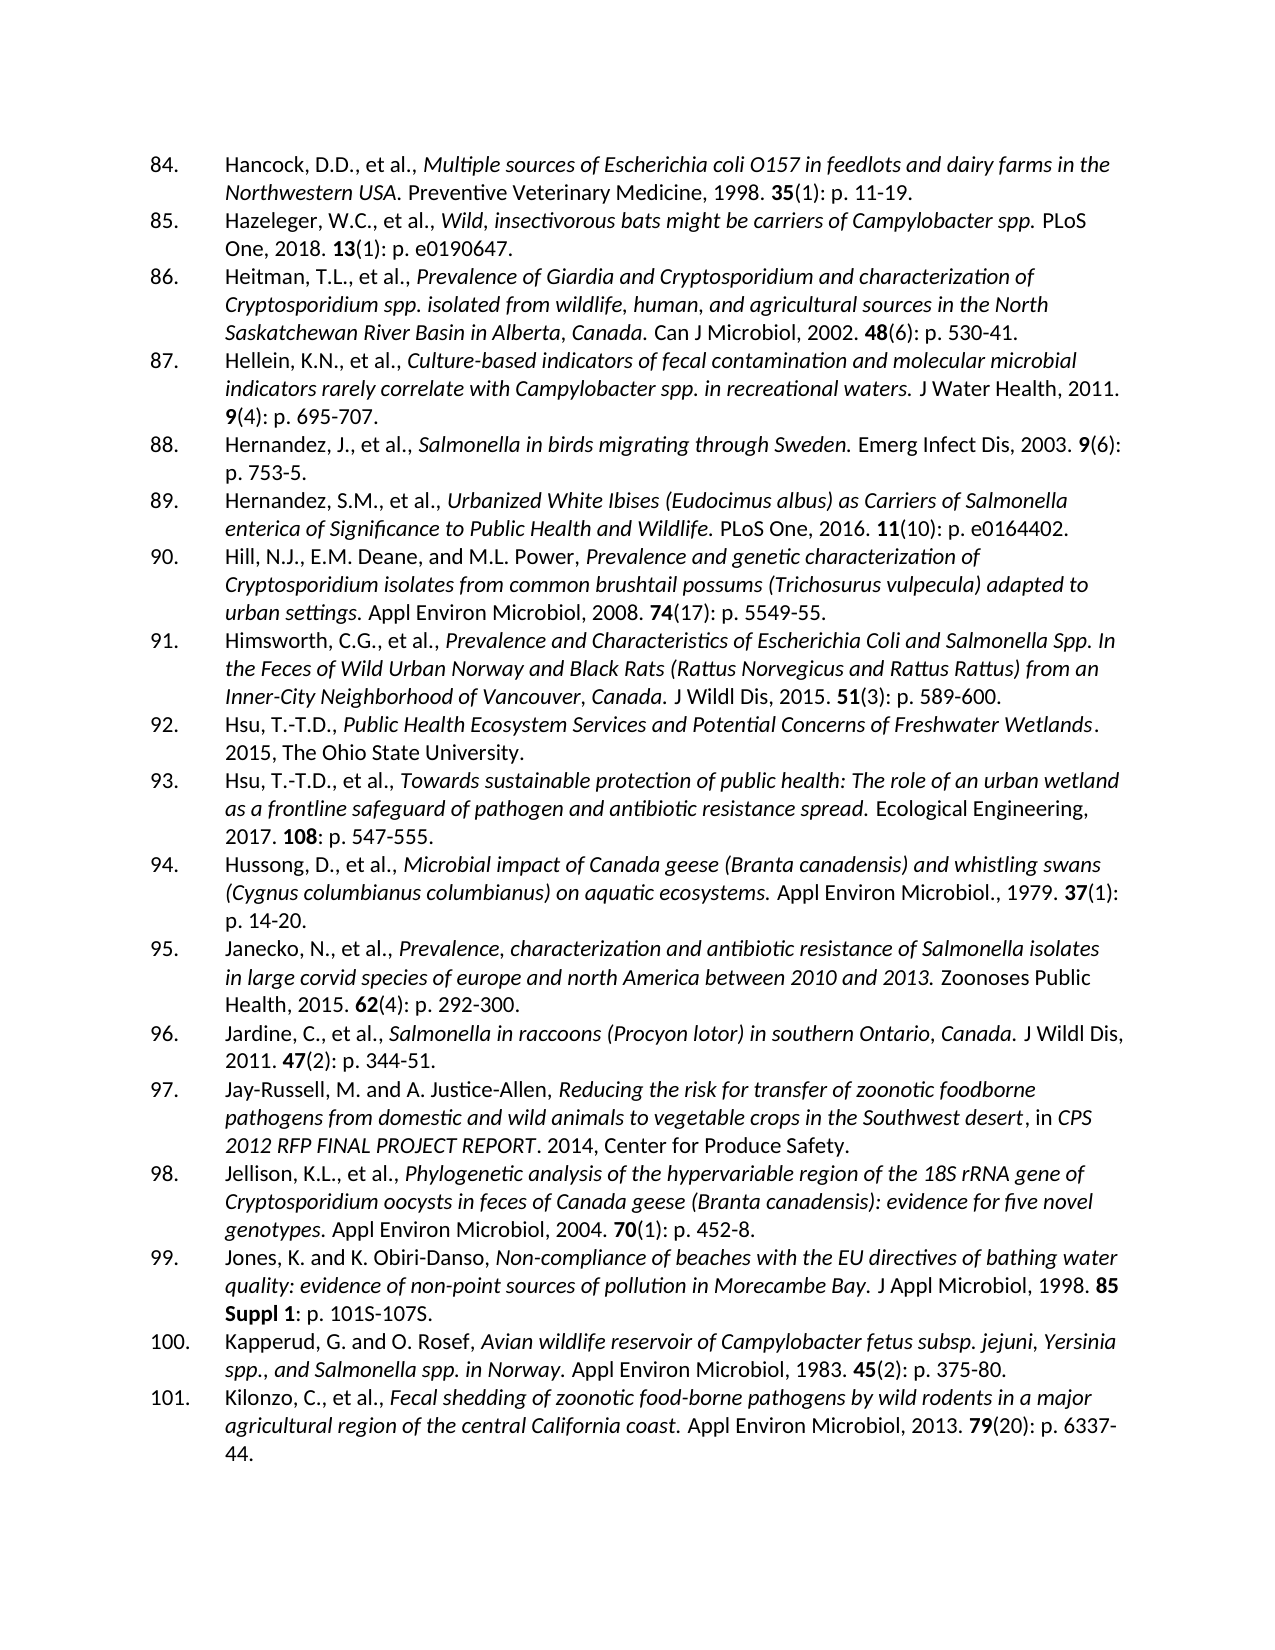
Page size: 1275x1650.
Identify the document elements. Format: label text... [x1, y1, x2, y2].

text 88. Hernandez, J., et al., Salmonella in birds migrating through Sweden. Emerg Infect Dis, 2003. 9(6): p. 753-5. [150, 430, 1125, 486]
text 97. Jay-Russell, M. and A. Justice-Allen, Reducing the risk for transfer of zoonotic foodborne pathogens from domestic and wild animals to vegetable crops in the Southwest desert, in CPS 2012 RFP FINAL PROJECT REPORT. 2014, Center for Produce Safety. [150, 1075, 1125, 1159]
text 85. Hazeleger, W.C., et al., Wild, insectivorous bats might be carriers of Campylobacter spp. PLoS One, 2018. 13(1): p. e0190647. [150, 206, 1125, 262]
text 87. Hellein, K.N., et al., Culture-based indicators of fecal contamination and molecular microbial indicators rarely correlate with Campylobacter spp. in recreational waters. J Water Health, 2011. 9(4): p. 695-707. [150, 346, 1125, 430]
text 95. Janecko, N., et al., Prevalence, characterization and antibiotic resistance of Salmonella isolates in large corvid species of europe and north America between 2010 and 2013. Zoonoses Public Health, 2015. 62(4): p. 292-300. [150, 934, 1125, 1019]
text 92. Hsu, T.-T.D., Public Health Ecosystem Services and Potential Concerns of Freshwater Wetlands. 2015, The Ohio State University. [150, 710, 1125, 766]
text 100. Kapperud, G. and O. Rosef, Avian wildlife reservoir of Campylobacter fetus subsp. jejuni, Yersinia spp., and Salmonella spp. in Norway. Appl Environ Microbiol, 1983. 45(2): p. 375-80. [150, 1327, 1125, 1383]
text 84. Hancock, D.D., et al., Multiple sources of Escherichia coli O157 in feedlots and dairy farms in the Northwestern USA. Preventive Veterinary Medicine, 1998. 35(1): p. 11-19. [150, 150, 1125, 206]
text 96. Jardine, C., et al., Salmonella in raccoons (Procyon lotor) in southern Ontario, Canada. J Wildl Dis, 2011. 47(2): p. 344-51. [150, 1019, 1125, 1075]
text 94. Hussong, D., et al., Microbial impact of Canada geese (Branta canadensis) and whistling swans (Cygnus columbianus columbianus) on aquatic ecosystems. Appl Environ Microbiol., 1979. 37(1): p. 14-20. [150, 851, 1125, 934]
text 89. Hernandez, S.M., et al., Urbanized White Ibises (Eudocimus albus) as Carriers of Salmonella enterica of Significance to Public Health and Wildlife. PLoS One, 2016. 11(10): p. e0164402. [150, 486, 1125, 542]
text 90. Hill, N.J., E.M. Deane, and M.L. Power, Prevalence and genetic characterization of Cryptosporidium isolates from common brushtail possums (Trichosurus vulpecula) adapted to urban settings. Appl Environ Microbiol, 2008. 74(17): p. 5549-55. [150, 542, 1125, 626]
text 101. Kilonzo, C., et al., Fecal shedding of zoonotic food-borne pathogens by wild rodents in a major agricultural region of the central California coast. Appl Environ Microbiol, 2013. 79(20): p. 6337-44. [150, 1383, 1125, 1467]
text 86. Heitman, T.L., et al., Prevalence of Giardia and Cryptosporidium and characterization of Cryptosporidium spp. isolated from wildlife, human, and agricultural sources in the North Saskatchewan River Basin in Alberta, Canada. Can J Microbiol, 2002. 48(6): p. 530-41. [150, 262, 1125, 346]
text 91. Himsworth, C.G., et al., Prevalence and Characteristics of Escherichia Coli and Salmonella Spp. In the Feces of Wild Urban Norway and Black Rats (Rattus Norvegicus and Rattus Rattus) from an Inner-City Neighborhood of Vancouver, Canada. J Wildl Dis, 2015. 51(3): p. 589-600. [150, 626, 1125, 710]
text 93. Hsu, T.-T.D., et al., Towards sustainable protection of public health: The role of an urban wetland as a frontline safeguard of pathogen and antibiotic resistance spread. Ecological Engineering, 2017. 108: p. 547-555. [150, 766, 1125, 851]
text 99. Jones, K. and K. Obiri-Danso, Non-compliance of beaches with the EU directives of bathing water quality: evidence of non-point sources of pollution in Morecambe Bay. J Appl Microbiol, 1998. 85 Suppl 1: p. 101S-107S. [150, 1243, 1125, 1327]
text 98. Jellison, K.L., et al., Phylogenetic analysis of the hypervariable region of the 18S rRNA gene of Cryptosporidium oocysts in feces of Canada geese (Branta canadensis): evidence for five novel genotypes. Appl Environ Microbiol, 2004. 70(1): p. 452-8. [150, 1159, 1125, 1243]
